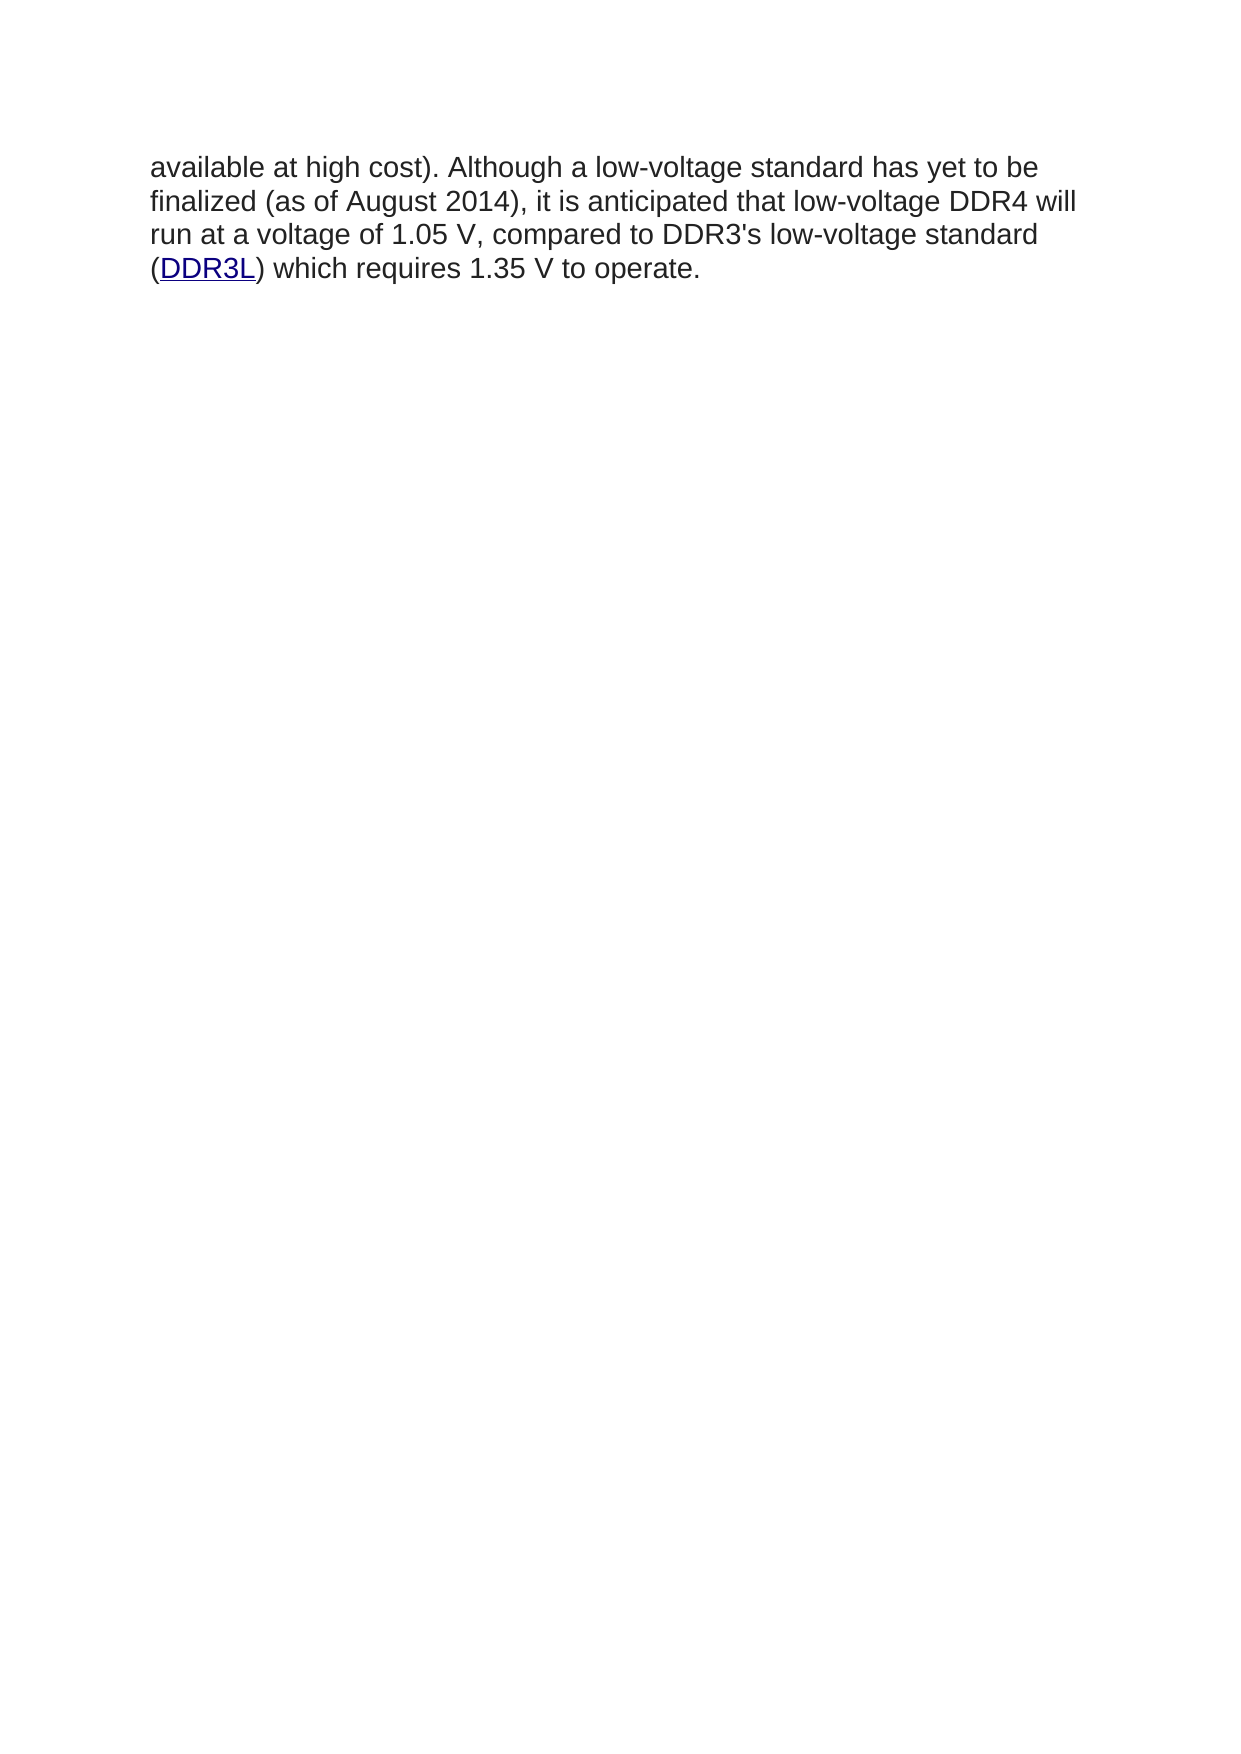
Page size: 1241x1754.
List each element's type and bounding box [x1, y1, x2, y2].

text [150, 150, 1090, 284]
